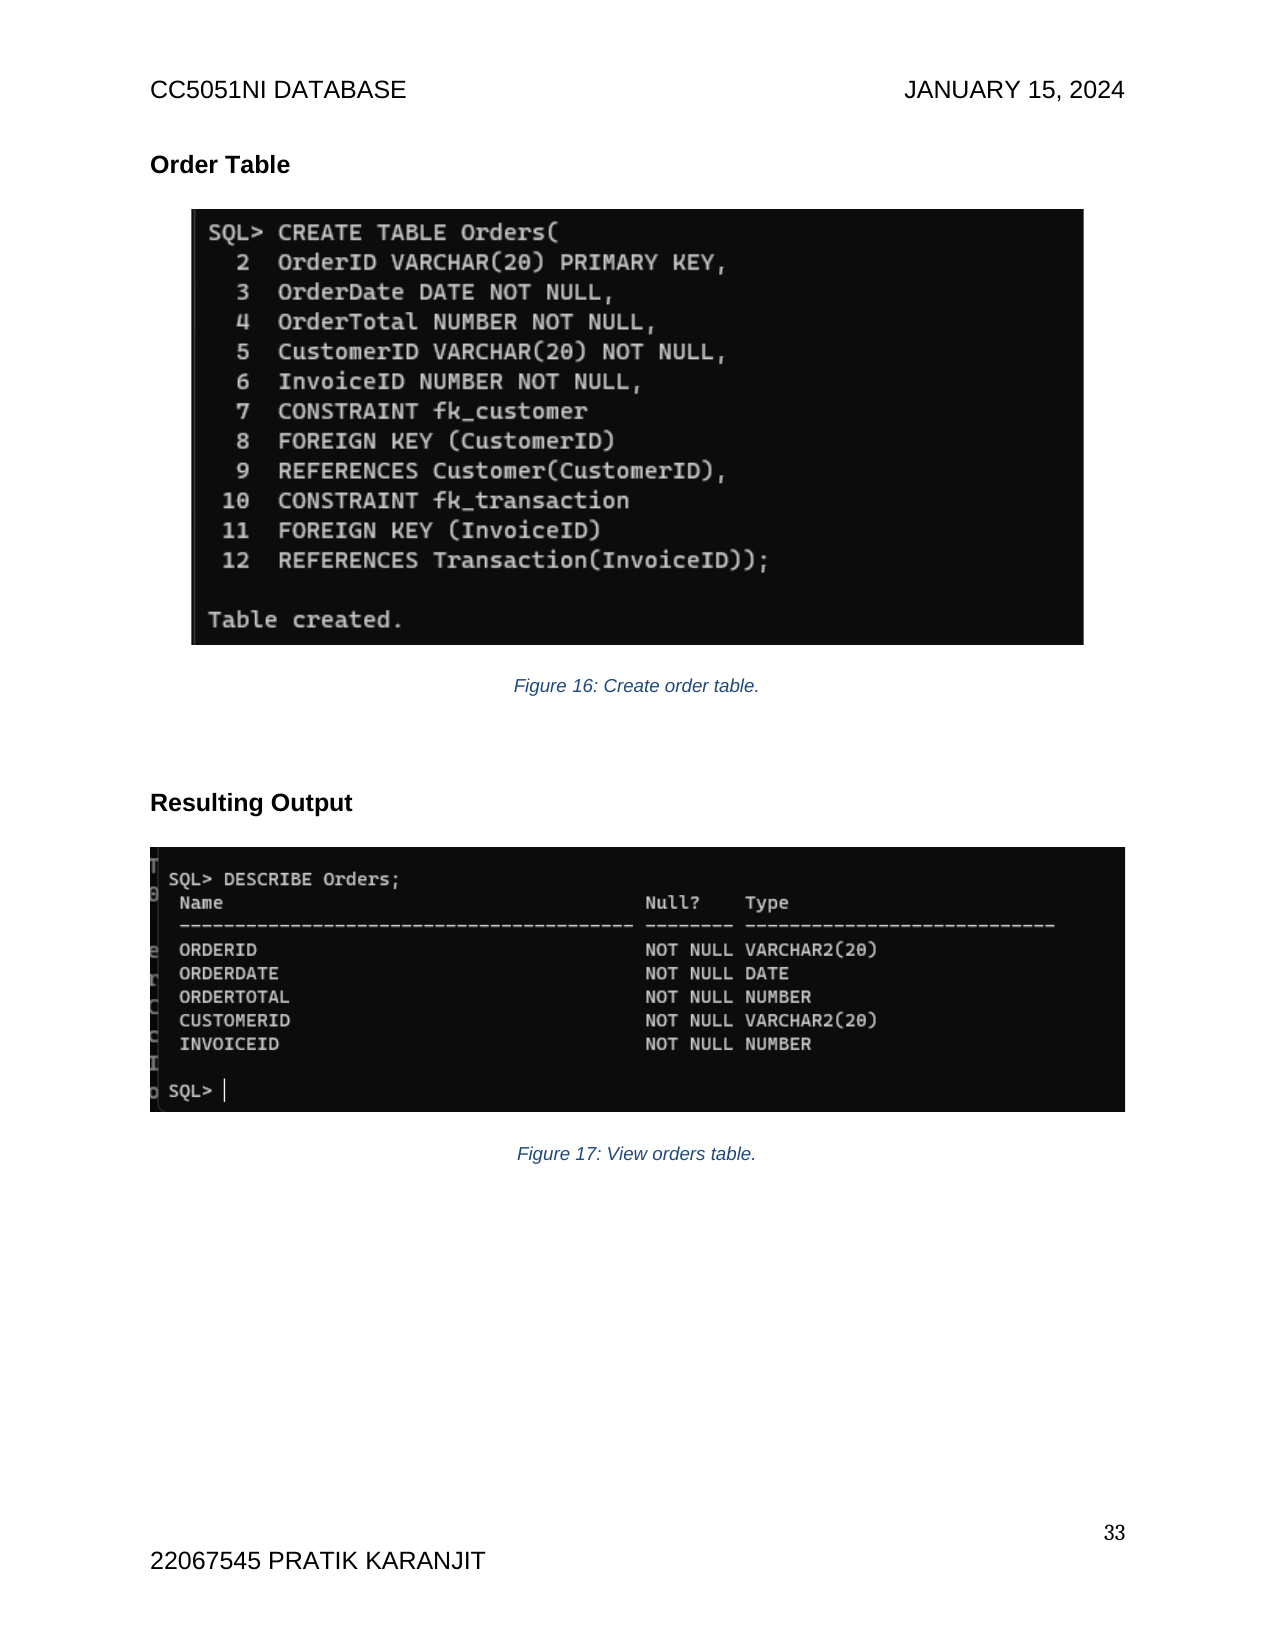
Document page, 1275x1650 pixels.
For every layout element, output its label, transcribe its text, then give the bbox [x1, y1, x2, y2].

text Order Table [150, 150, 1125, 179]
picture [150, 847, 1125, 1112]
picture [191, 209, 1084, 645]
text Resulting Output [150, 788, 1125, 817]
